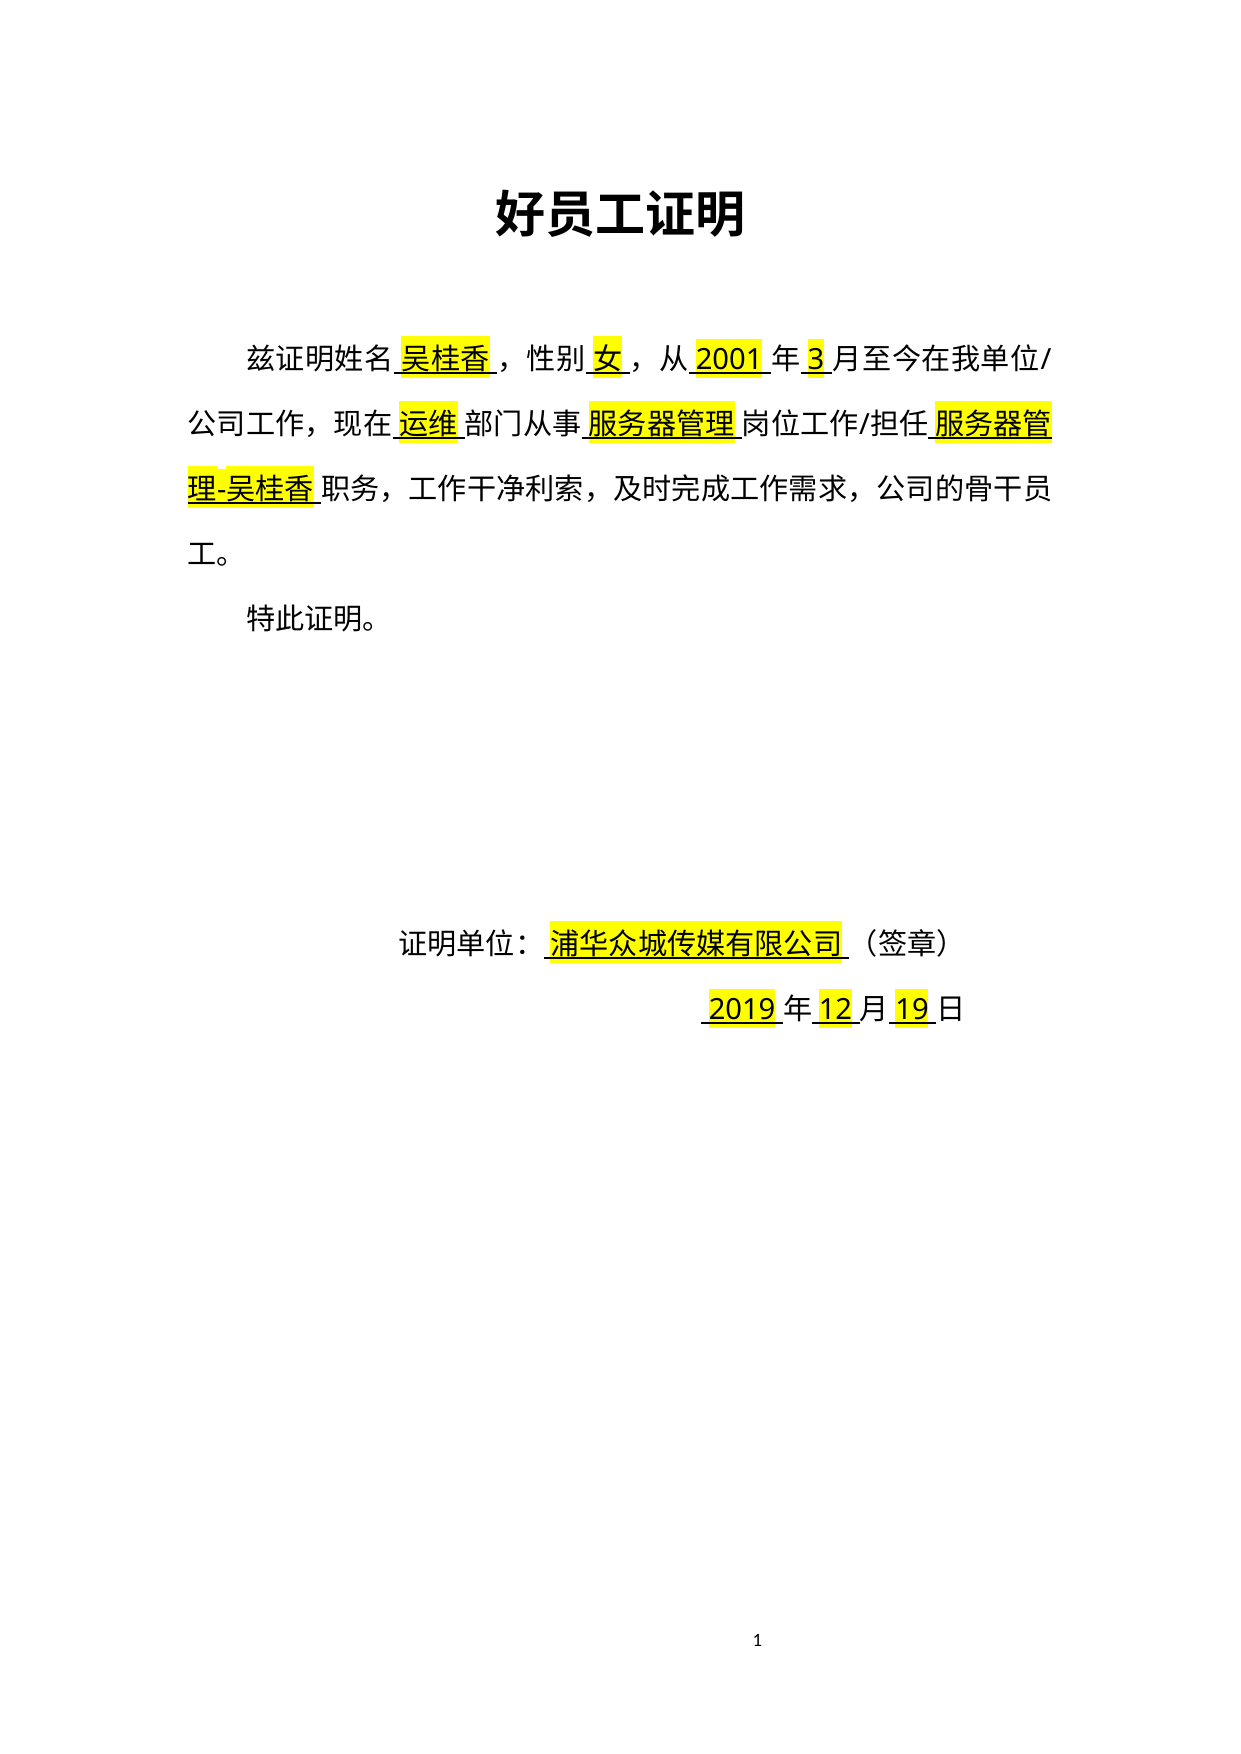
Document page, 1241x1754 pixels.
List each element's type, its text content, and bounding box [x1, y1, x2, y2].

text 特此证明。 [187, 584, 1053, 649]
text 兹证明姓名 吴桂香 ，性别 女 ，从 2001 年 3 月至今在我单位/公司工作，现在 运维 部门从事 服务器管理 岗位工作/担任 服务器管理-吴桂香 职务，工作干净利索，及时完成工作需求，公司的骨干员工。 [187, 324, 1053, 584]
text 证明单位： 浦华众城传媒有限公司 （签章） [187, 909, 965, 974]
text 好员工证明 [187, 162, 1053, 259]
text 2019 年 12 月 19 日 [187, 974, 965, 1039]
